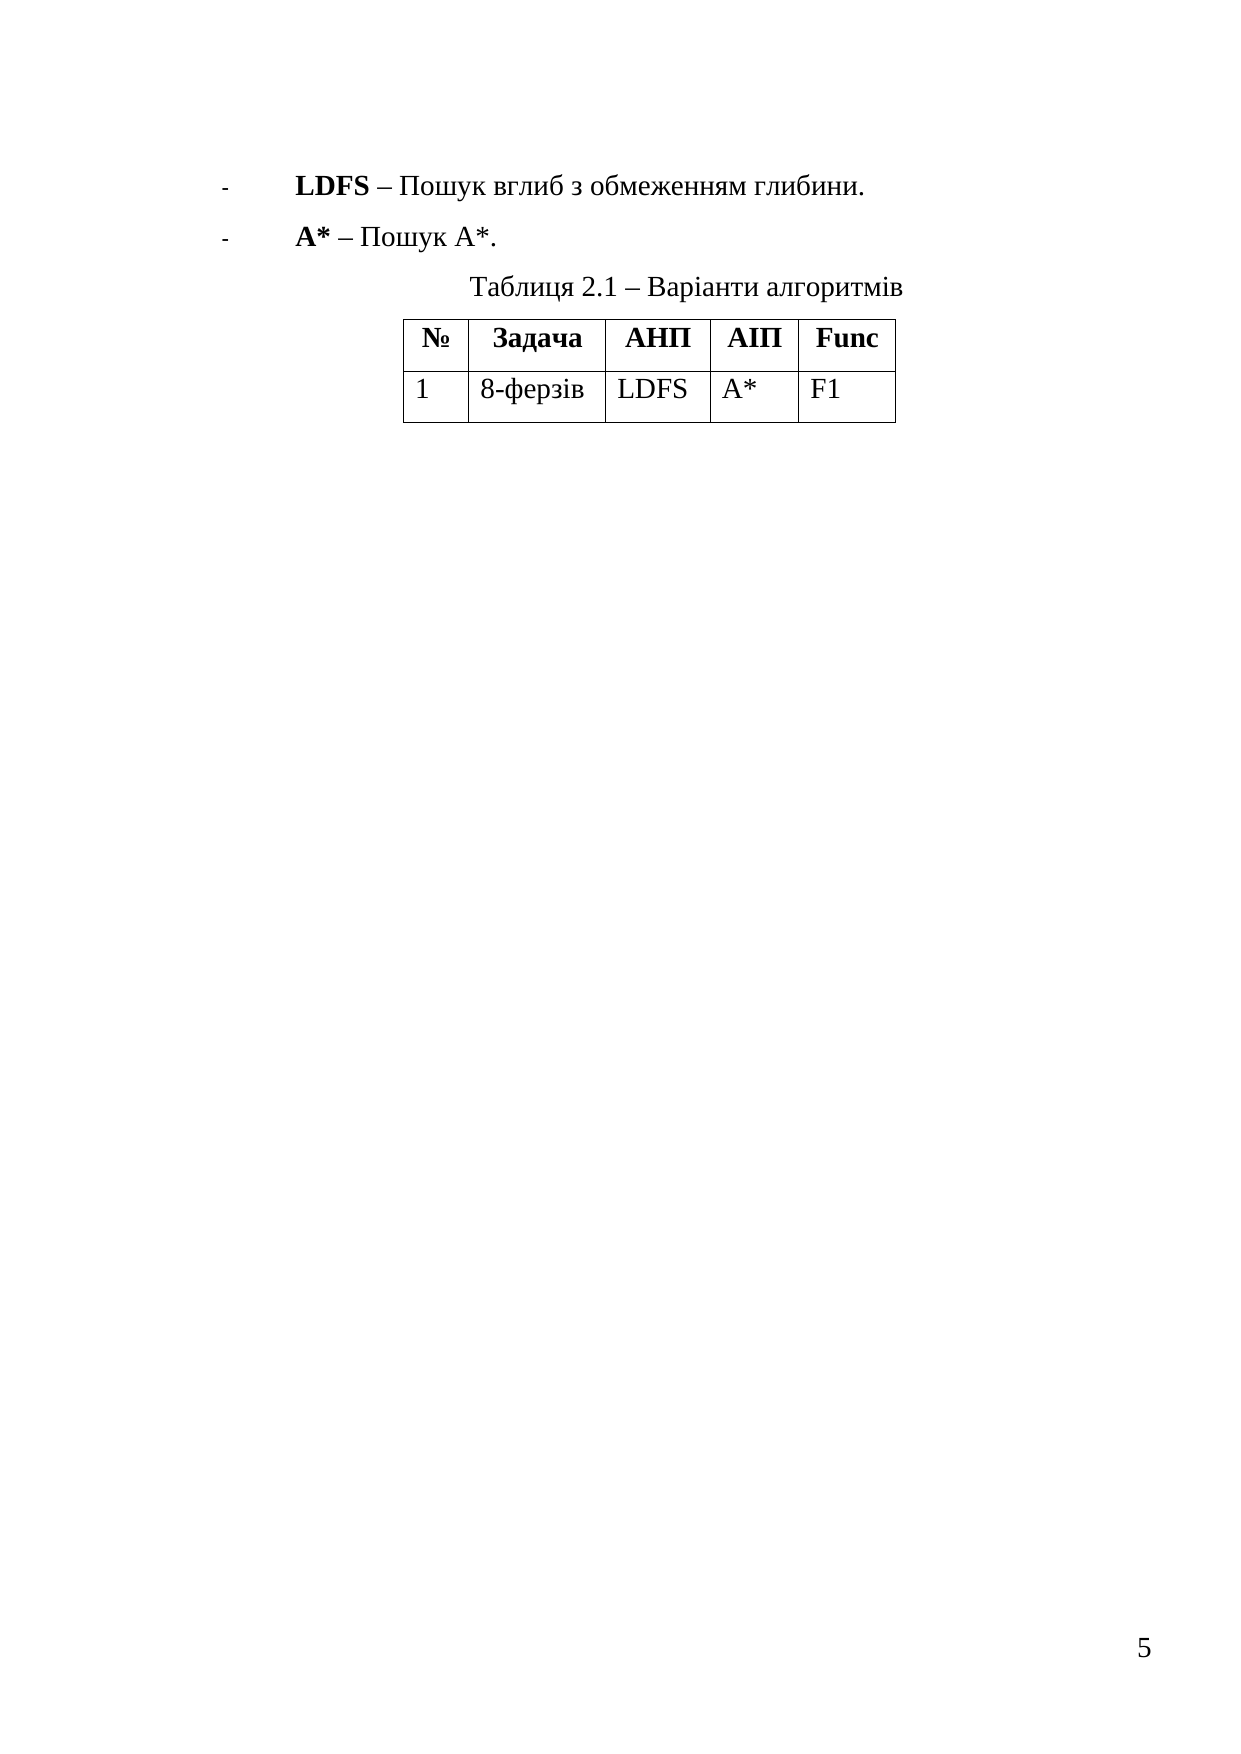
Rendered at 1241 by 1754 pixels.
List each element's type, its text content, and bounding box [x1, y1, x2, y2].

table_header Задача [469, 320, 605, 371]
list LDFS – Пошук вглиб з обмеженням глибини. [148, 168, 1152, 202]
list A* – Пошук А*. [148, 219, 1152, 252]
table_cell LDFS [606, 372, 710, 422]
text Таблиця 2.1 – Варіанти алгоритмів [148, 269, 1152, 303]
table_header АНП [606, 320, 710, 371]
table_header № [404, 320, 468, 371]
table_cell A* [711, 372, 798, 422]
table_cell 1 [404, 372, 468, 422]
table_header Func [799, 320, 895, 371]
table_cell F1 [799, 372, 895, 422]
table_header АІП [711, 320, 798, 371]
table_cell 8-ферзів [469, 372, 605, 422]
